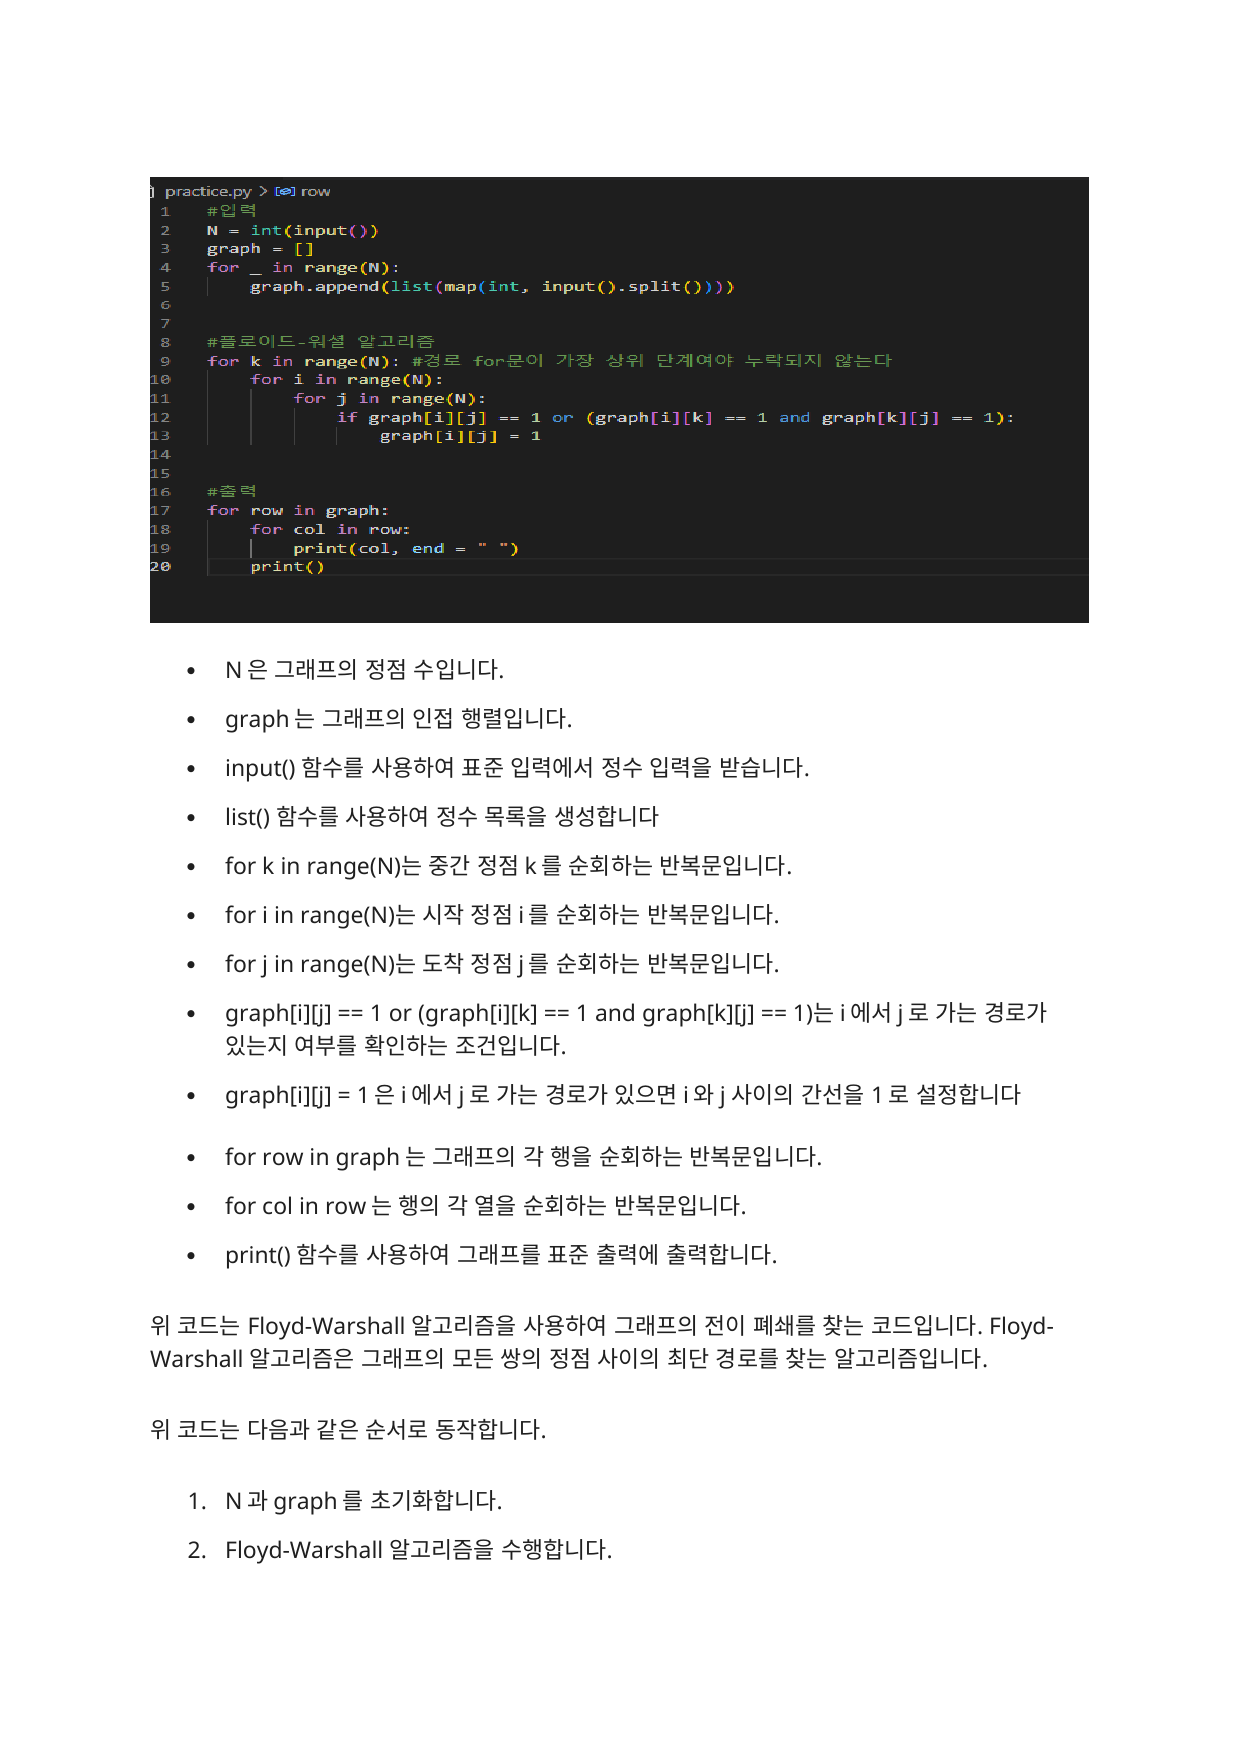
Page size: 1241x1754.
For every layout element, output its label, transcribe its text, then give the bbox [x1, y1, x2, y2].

list graph는 그래프의 인접 행렬입니다. [187, 701, 1090, 734]
list N과 graph를 초기화합니다. [187, 1483, 1090, 1516]
list list() 함수를 사용하여 정수 목록을 생성합니다 [187, 798, 1090, 832]
list for i in range(N)는 시작 정점 i를 순회하는 반복문입니다. [187, 896, 1090, 930]
list input() 함수를 사용하여 표준 입력에서 정수 입력을 받습니다. [187, 749, 1090, 783]
list graph[i][j] == 1 or (graph[i][k] == 1 and graph[k][j] == 1)는 i에서 j로 가는 경로가 있는지 여부를 확인하는 조건입니다. [187, 994, 1090, 1061]
list for j in range(N)는 도착 정점 j를 순회하는 반복문입니다. [187, 945, 1090, 979]
list for row in graph는 그래프의 각 행을 순회하는 반복문입니다. [187, 1139, 1090, 1172]
list print() 함수를 사용하여 그래프를 표준 출력에 출력합니다. [187, 1237, 1090, 1270]
list for k in range(N)는 중간 정점 k를 순회하는 반복문입니다. [187, 847, 1090, 881]
list N은 그래프의 정점 수입니다. [187, 652, 1090, 685]
list for col in row는 행의 각 열을 순회하는 반복문입니다. [187, 1188, 1090, 1221]
list Floyd-Warshall 알고리즘을 수행합니다. [187, 1532, 1090, 1565]
text 위 코드는 다음과 같은 순서로 동작합니다. [150, 1412, 1090, 1445]
text 위 코드는 Floyd-Warshall 알고리즘을 사용하여 그래프의 전이 폐쇄를 찾는 코드입니다. Floyd-Warshall 알고리즘은 그래프의 모든 쌍의 정점 사이의 최단 경로를 찾는 알고리즘입니다. [150, 1308, 1090, 1374]
picture [150, 177, 1089, 623]
list graph[i][j] = 1은 i에서 j로 가는 경로가 있으면 i와 j 사이의 간선을 1로 설정합니다 [187, 1077, 1090, 1110]
